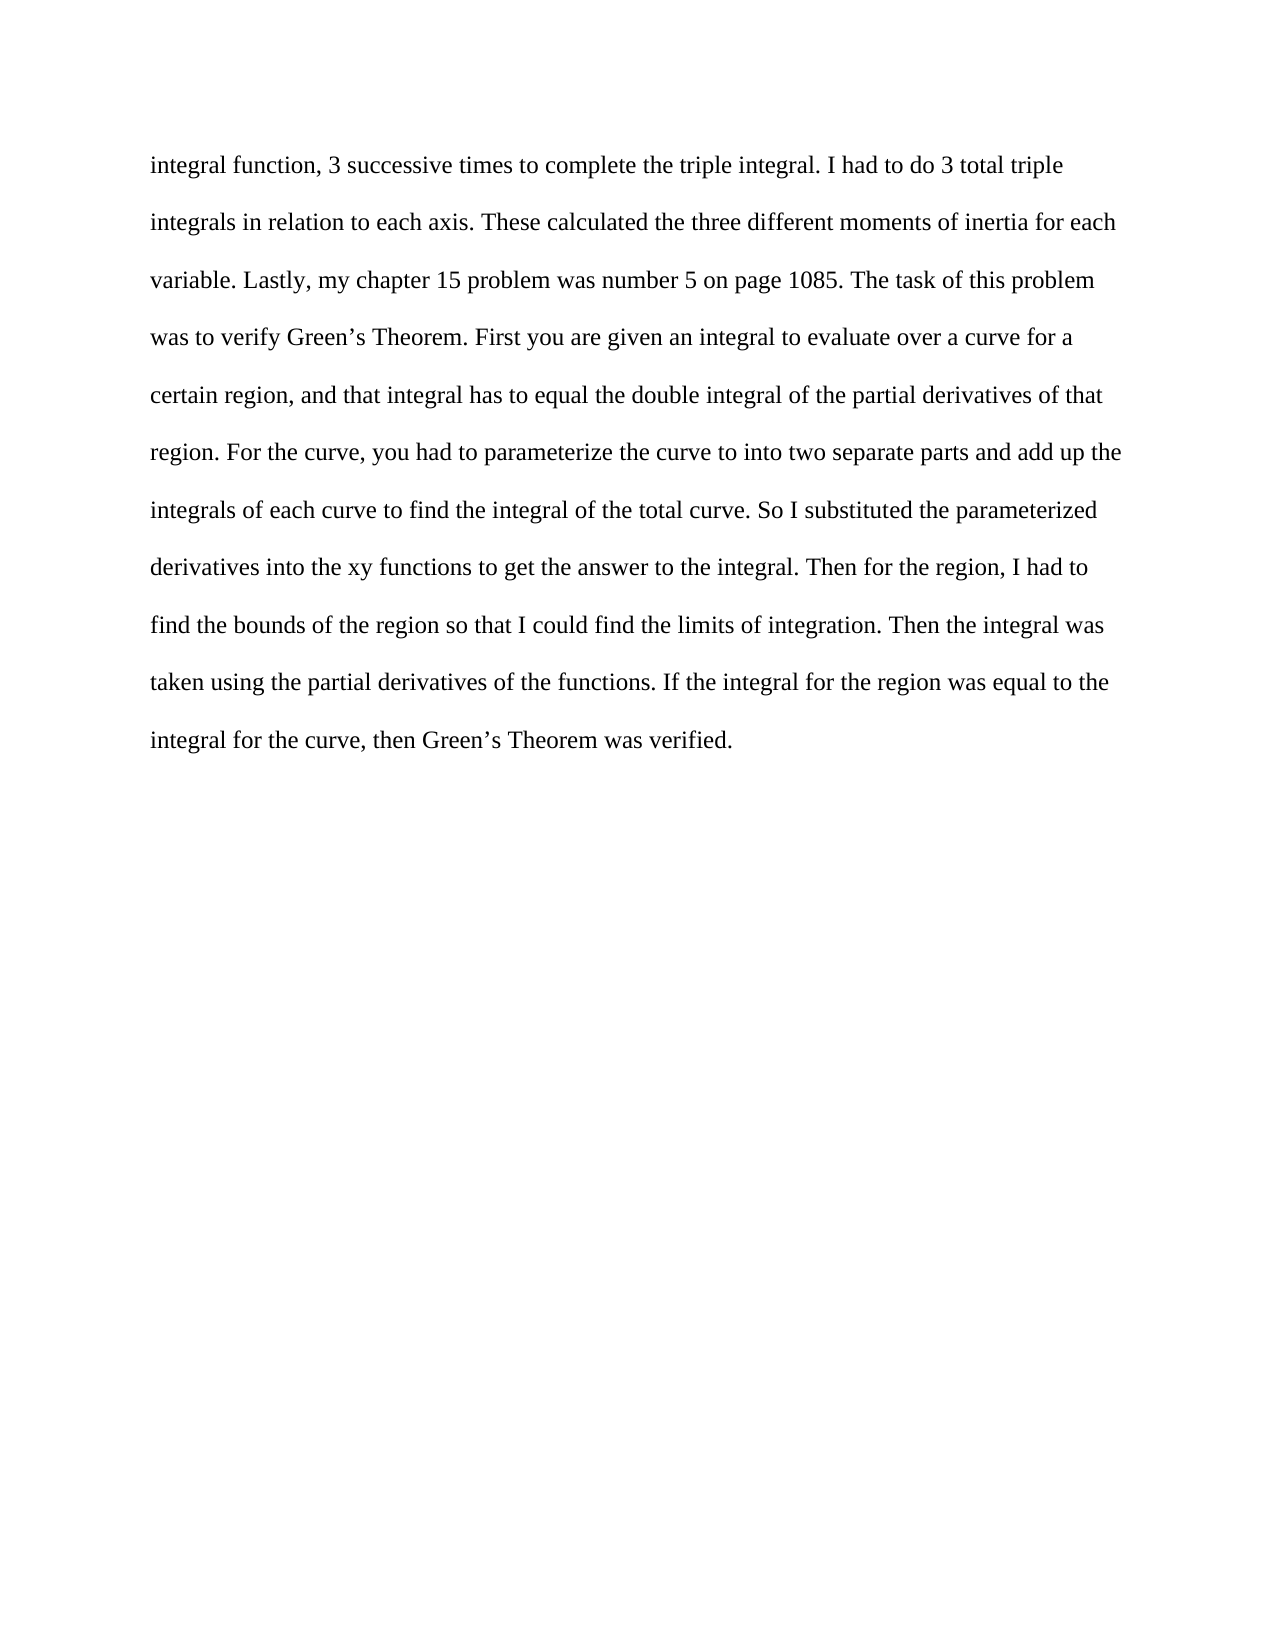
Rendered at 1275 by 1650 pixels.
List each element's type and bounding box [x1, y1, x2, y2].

text [150, 150, 1125, 754]
